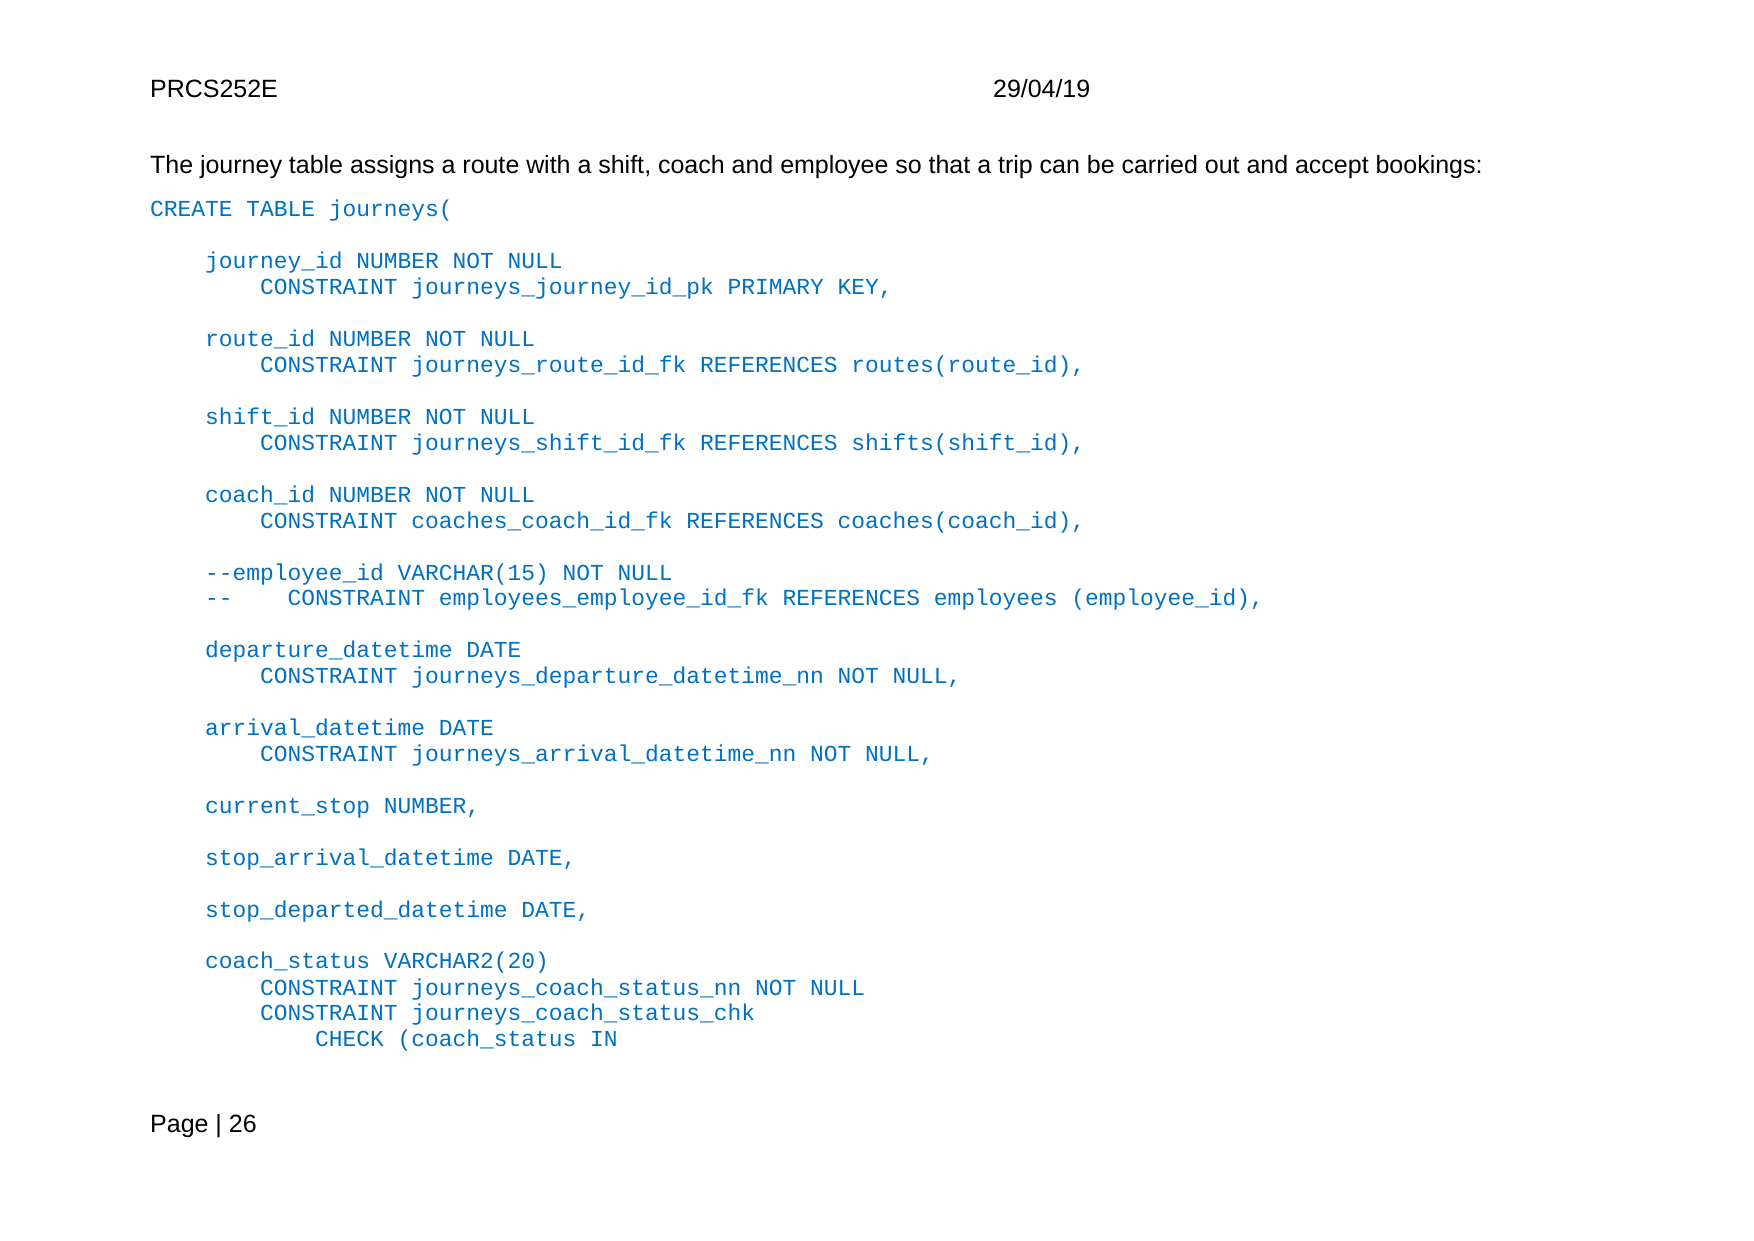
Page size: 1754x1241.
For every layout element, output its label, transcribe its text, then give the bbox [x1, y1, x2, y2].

text CONSTRAINT journeys_route_id_fk REFERENCES routes(route_id), [150, 353, 1604, 379]
text current_stop NUMBER, [150, 794, 1604, 820]
text journey_id NUMBER NOT NULL [150, 249, 1604, 276]
text CONSTRAINT coaches_coach_id_fk REFERENCES coaches(coach_id), [150, 509, 1604, 535]
text stop_arrival_datetime DATE, [150, 846, 1604, 872]
text CONSTRAINT journeys_coach_status_chk [150, 1002, 1604, 1028]
text route_id NUMBER NOT NULL [150, 327, 1604, 353]
text -- CONSTRAINT employees_employee_id_fk REFERENCES employees (employee_id), [150, 587, 1604, 613]
text CONSTRAINT journeys_shift_id_fk REFERENCES shifts(shift_id), [150, 431, 1604, 457]
text shift_id NUMBER NOT NULL [150, 405, 1604, 431]
text coach_id NUMBER NOT NULL [150, 483, 1604, 509]
text departure_datetime DATE [150, 639, 1604, 664]
text arrival_datetime DATE [150, 716, 1604, 742]
text CONSTRAINT journeys_coach_status_nn NOT NULL [150, 976, 1604, 1002]
text CONSTRAINT journeys_arrival_datetime_nn NOT NULL, [150, 742, 1604, 768]
text stop_departed_datetime DATE, [150, 898, 1604, 924]
text coach_status VARCHAR2(20) [150, 950, 1604, 976]
text The journey table assigns a route with a shift, coach and employee so that a trip can be carried out and accept bookings: [150, 150, 1604, 179]
text CONSTRAINT journeys_departure_datetime_nn NOT NULL, [150, 664, 1604, 691]
text --employee_id VARCHAR(15) NOT NULL [150, 561, 1604, 587]
text CREATE TABLE journeys( [150, 198, 1604, 224]
text CONSTRAINT journeys_journey_id_pk PRIMARY KEY, [150, 276, 1604, 301]
text CHECK (coach_status IN [150, 1028, 1604, 1054]
